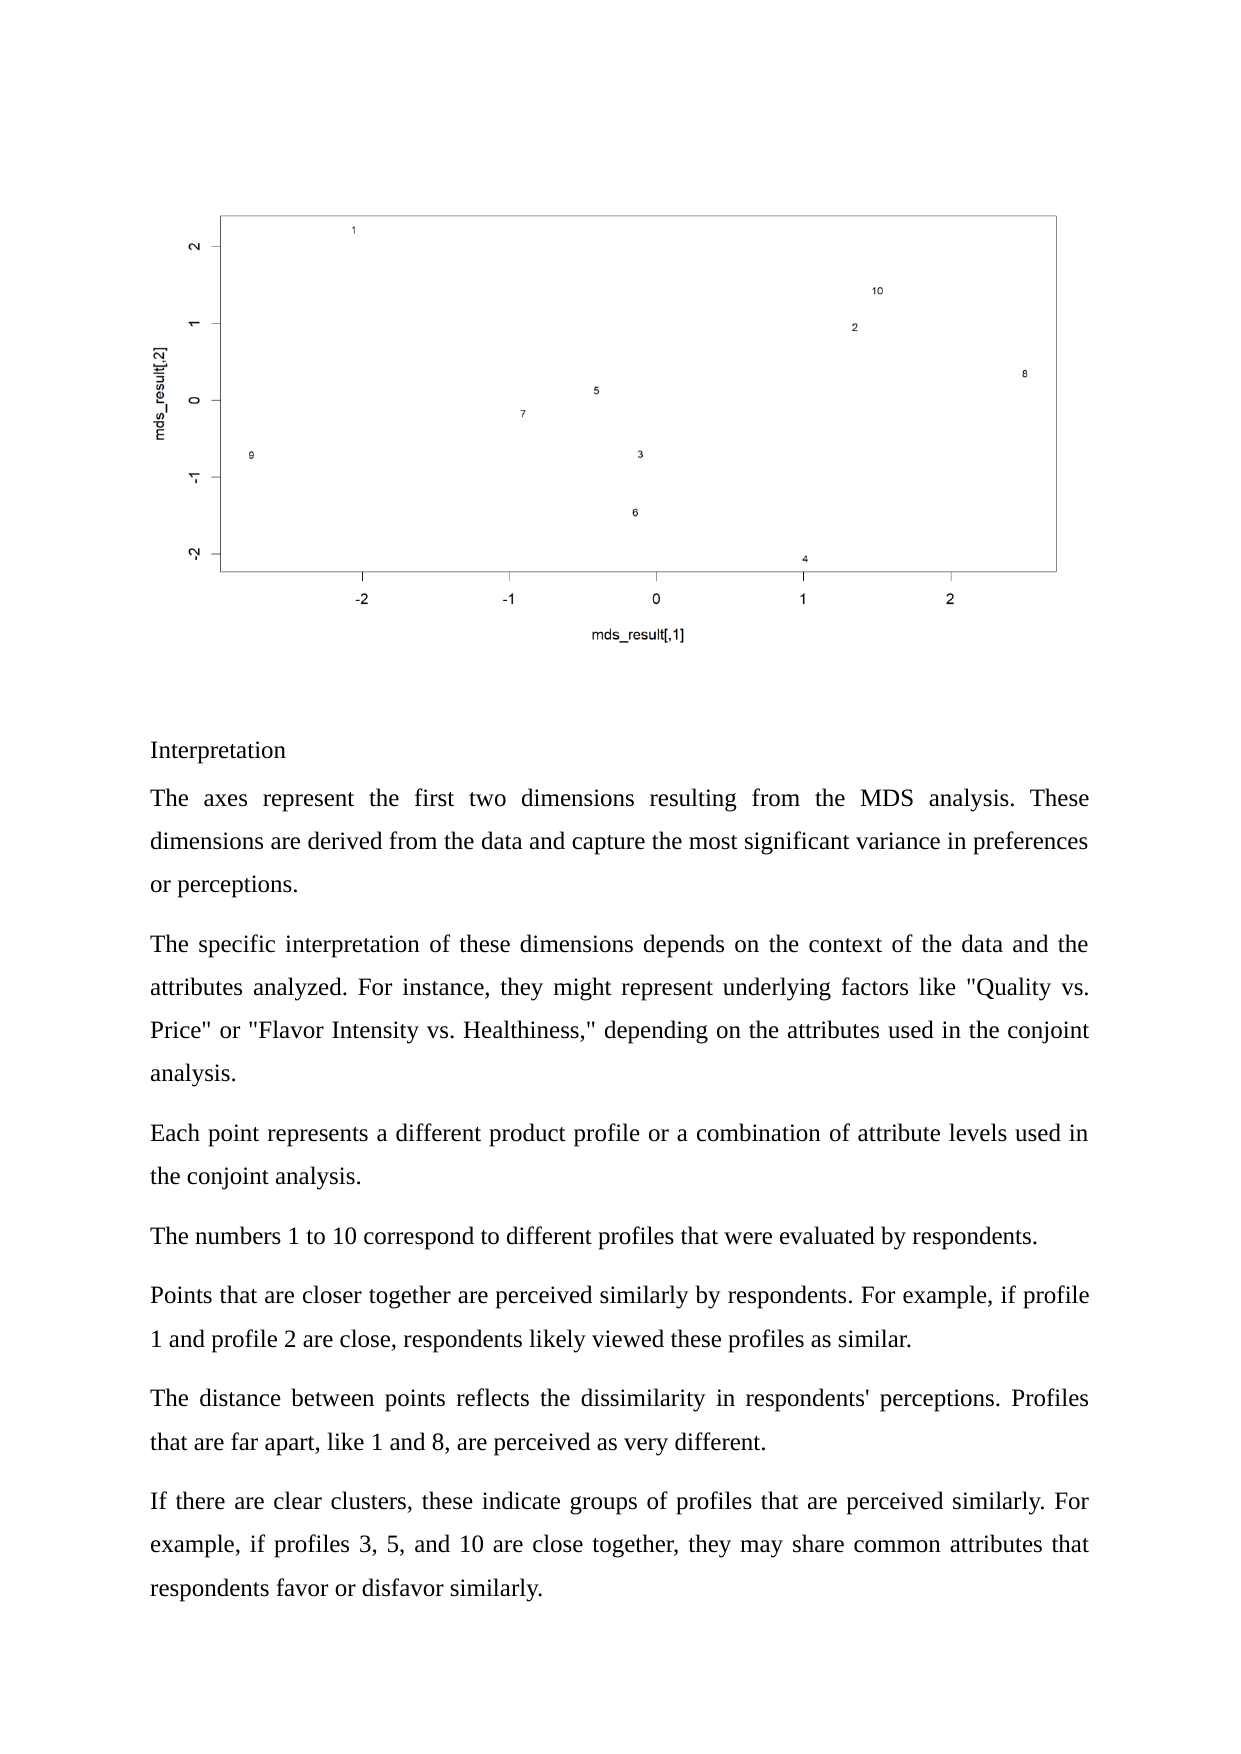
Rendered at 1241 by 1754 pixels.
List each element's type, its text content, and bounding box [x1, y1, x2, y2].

text The axes represent the first two dimensions resulting from the MDS analysis. These dimensions are derived from the data and capture the most significant variance in preferences or perceptions. [150, 783, 1090, 898]
text Each point represents a different product profile or a combination of attribute levels used in the conjoint analysis. [150, 1118, 1090, 1190]
picture [150, 150, 1091, 661]
text If there are clear clusters, these indicate groups of profiles that are perceived similarly. For example, if profiles 3, 5, and 10 are close together, they may share common attributes that respondents favor or disfavor similarly. [150, 1486, 1090, 1601]
text Points that are closer together are perceived similarly by respondents. For example, if profile 1 and profile 2 are close, respondents likely viewed these profiles as similar. [150, 1281, 1090, 1352]
text The numbers 1 to 10 correspond to different profiles that were evaluated by respondents. [150, 1221, 1090, 1249]
text Interpretation [150, 735, 1090, 764]
text The distance between points reflects the dissimilarity in respondents' perceptions. Profiles that are far apart, like 1 and 8, are perceived as very different. [150, 1383, 1090, 1455]
text The specific interpretation of these dimensions depends on the context of the data and the attributes analyzed. For instance, they might represent underlying factors like "Quality vs. Price" or "Flavor Intensity vs. Healthiness," depending on the attributes used in the conjoint analysis. [150, 929, 1090, 1087]
